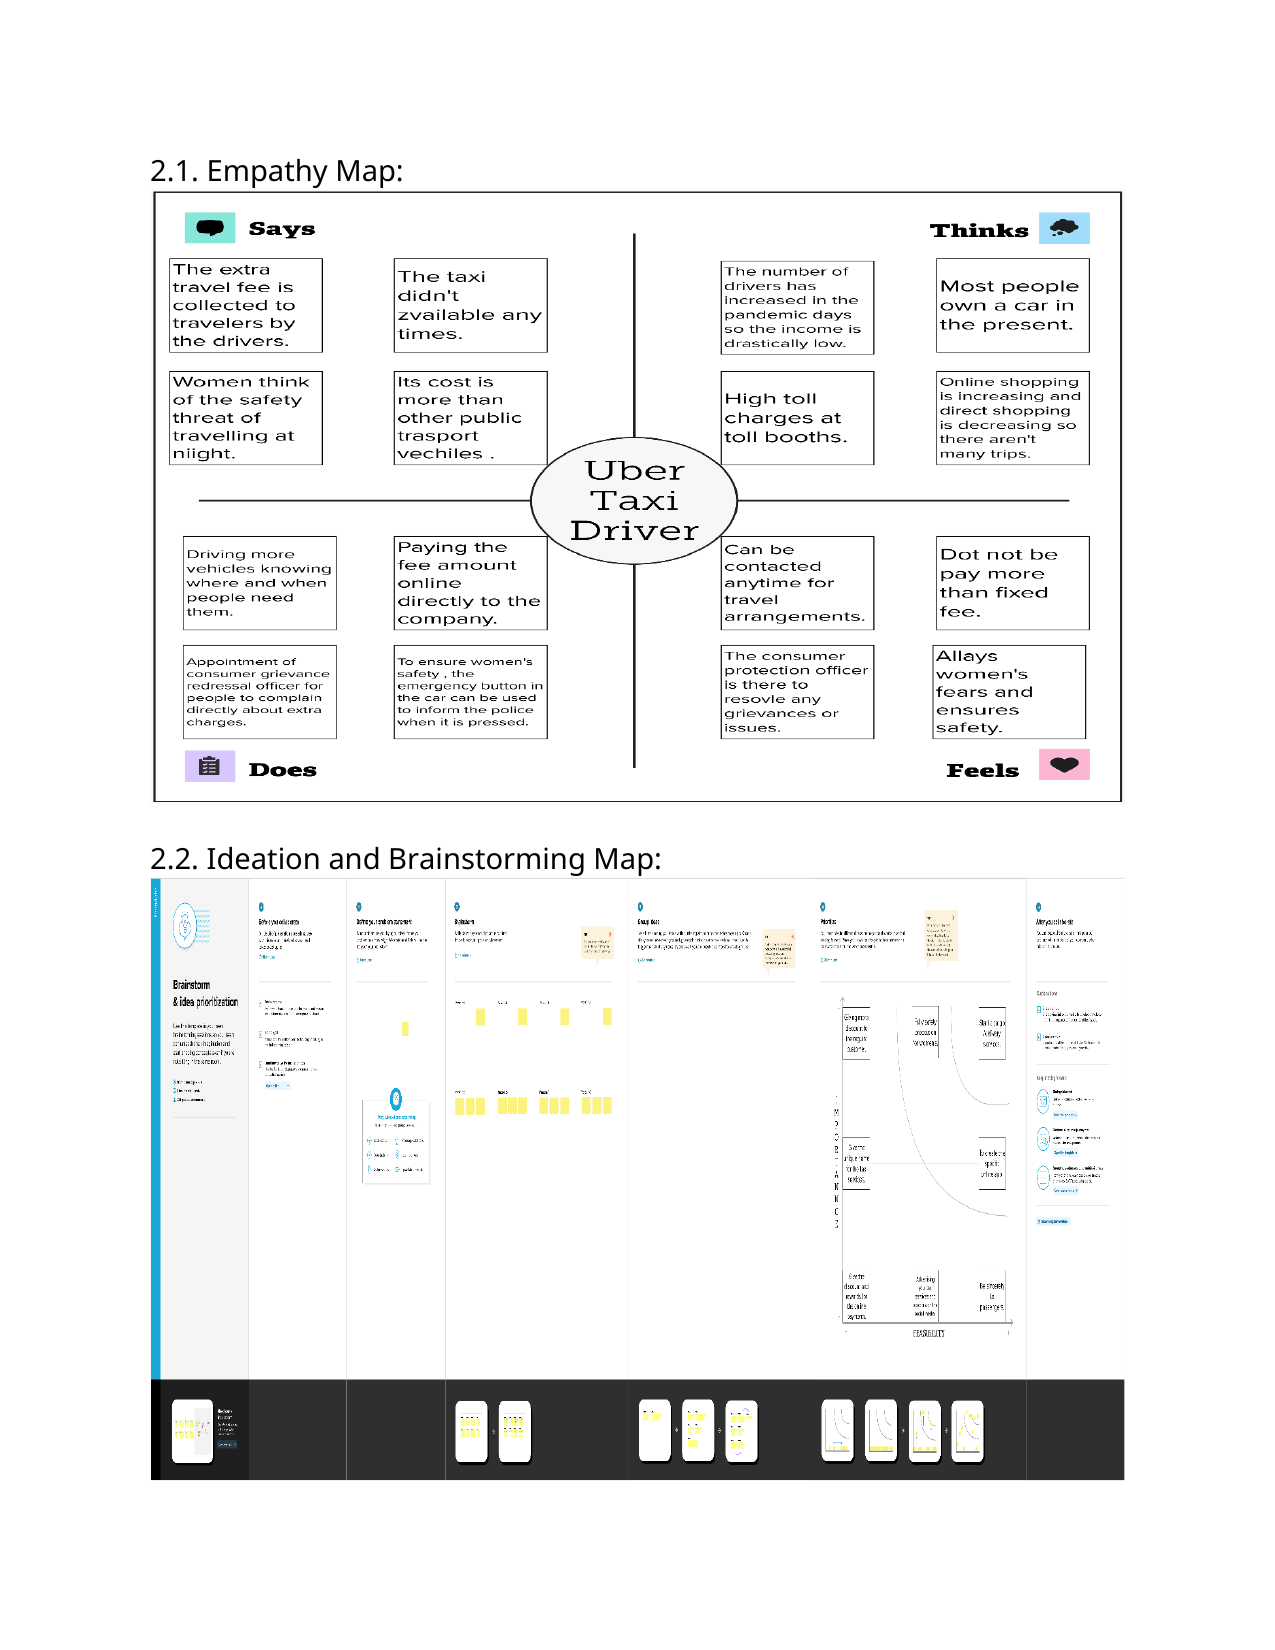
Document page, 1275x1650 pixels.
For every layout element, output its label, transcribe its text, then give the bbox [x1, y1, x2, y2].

text 2.1. Empathy Map: [150, 150, 1125, 189]
picture [150, 189, 1125, 804]
text 2.2. Ideation and Brainstorming Map: [150, 838, 1125, 877]
picture [150, 877, 1125, 1481]
